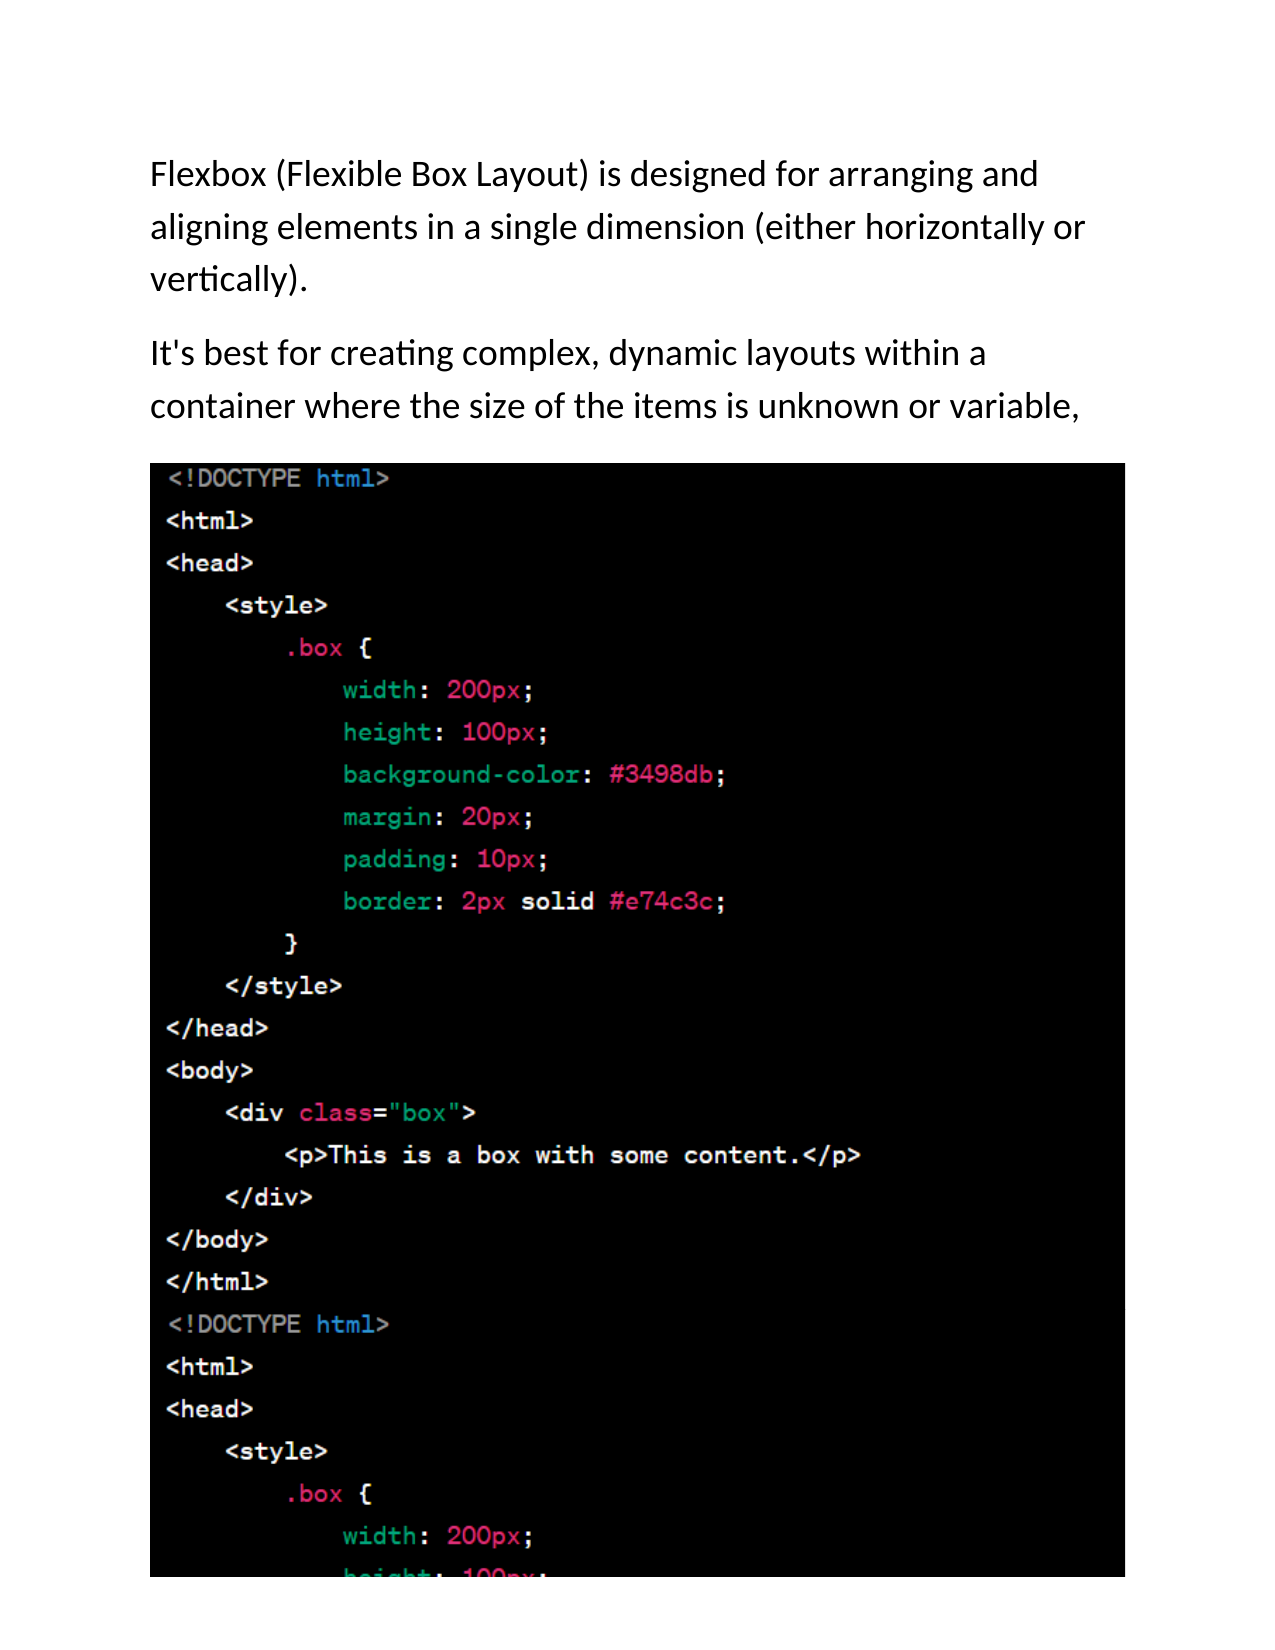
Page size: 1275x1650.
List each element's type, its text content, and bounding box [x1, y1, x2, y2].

text Flexbox (Flexible Box Layout) is designed for arranging and aligning elements in a single dimension (either horizontally or vertically). [150, 150, 1125, 301]
text It's best for creating complex, dynamic layouts within a container where the size of the items is unknown or variable, and you want them to automatically adjust to the available space. [150, 329, 1125, 427]
picture [150, 463, 1125, 1577]
